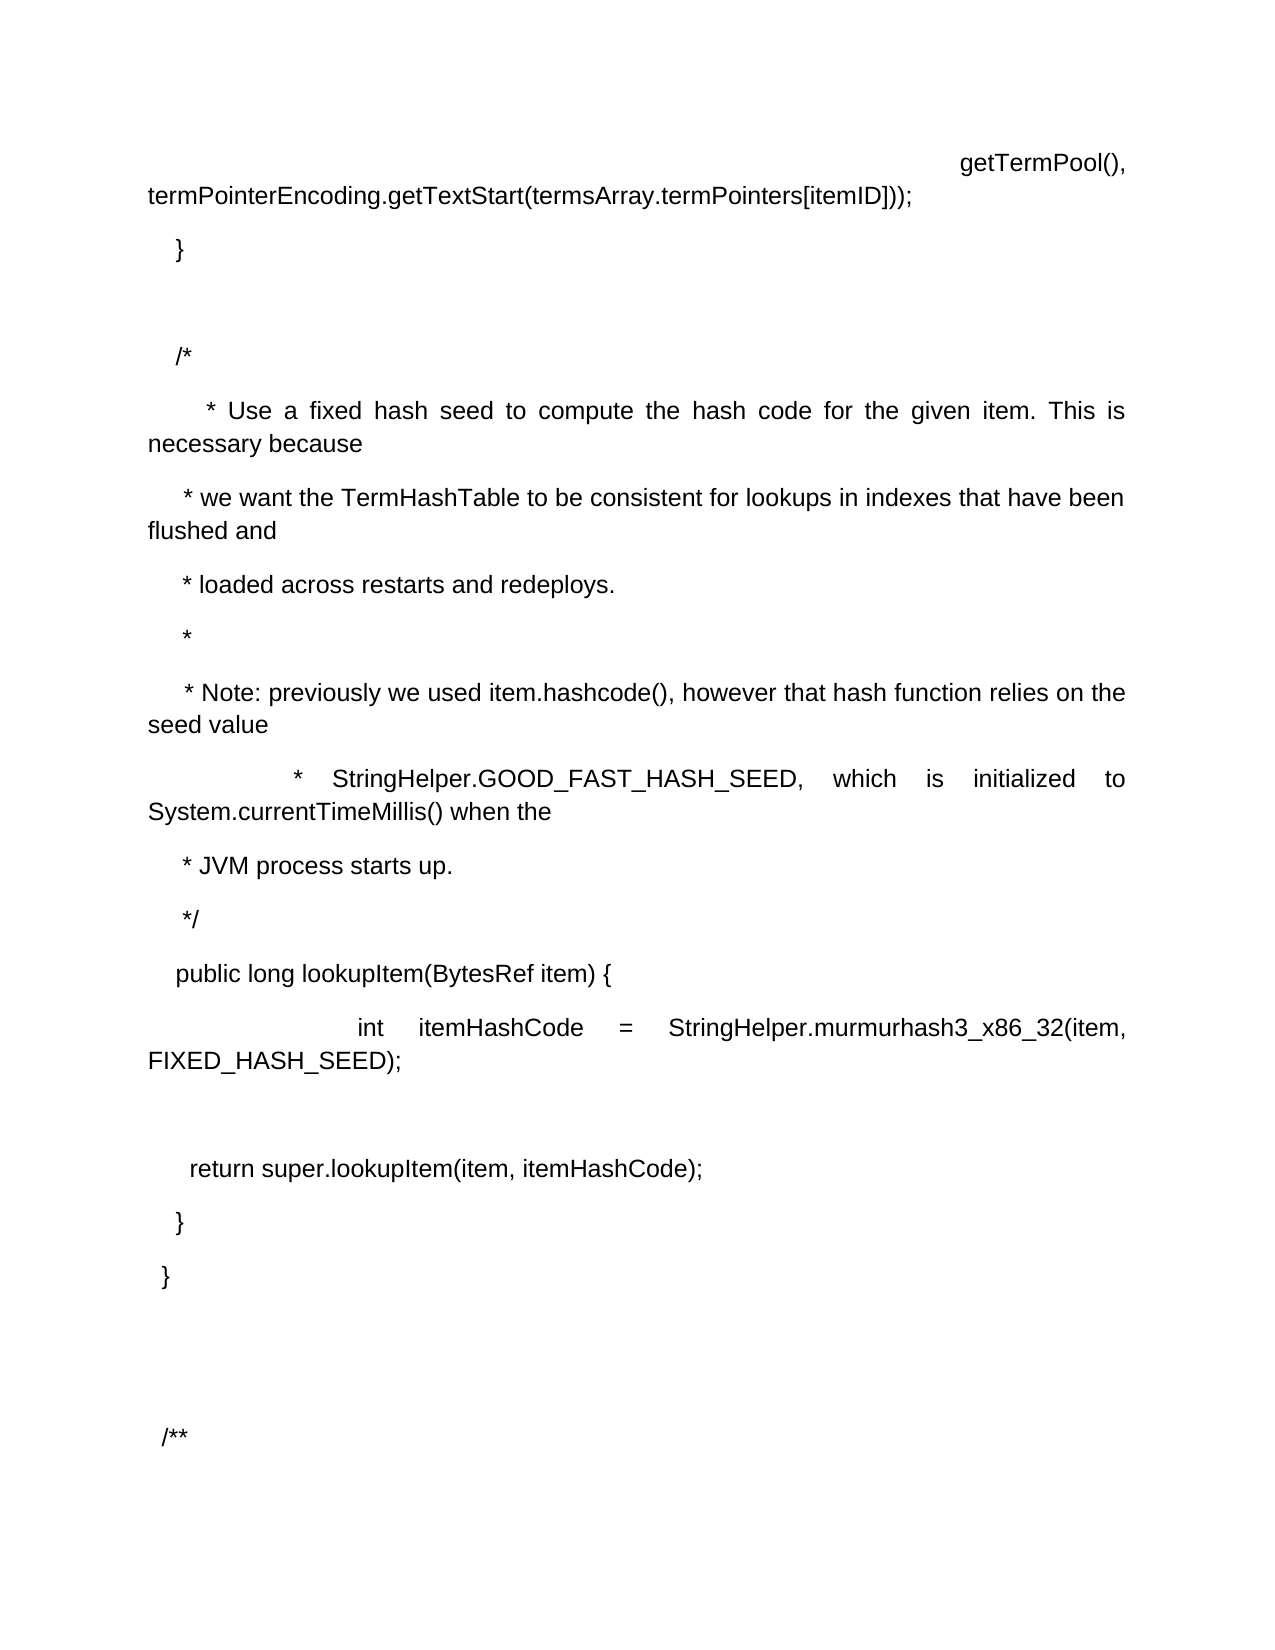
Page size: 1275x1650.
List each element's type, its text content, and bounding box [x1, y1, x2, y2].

text public long lookupItem(BytesRef item) { [148, 959, 1127, 988]
text return super.lookupItem(item, itemHashCode); [148, 1153, 1127, 1182]
text getTermPool(), termPointerEncoding.getTextStart(termsArray.termPointers[itemID])); [148, 148, 1127, 209]
text int itemHashCode = StringHelper.murmurhash3_x86_32(item, FIXED_HASH_SEED); [148, 1013, 1127, 1074]
text * we want the TermHashTable to be consistent for lookups in indexes that have been flushed and [148, 483, 1127, 545]
text /** [148, 1423, 1127, 1452]
text /* [148, 342, 1127, 371]
text * Use a fixed hash seed to compute the hash code for the given item. This is necessary because [148, 396, 1127, 458]
text * JVM process starts up. [148, 851, 1127, 880]
text } [148, 1207, 1127, 1236]
text * [148, 624, 1127, 652]
text } [148, 234, 1127, 263]
text */ [148, 905, 1127, 934]
text * loaded across restarts and redeploys. [148, 570, 1127, 598]
text } [148, 1261, 1127, 1290]
text * Note: previously we used item.hashcode(), however that hash function relies on the seed value [148, 677, 1127, 739]
text * StringHelper.GOOD_FAST_HASH_SEED, which is initialized to System.currentTimeMillis() when the [148, 764, 1127, 826]
